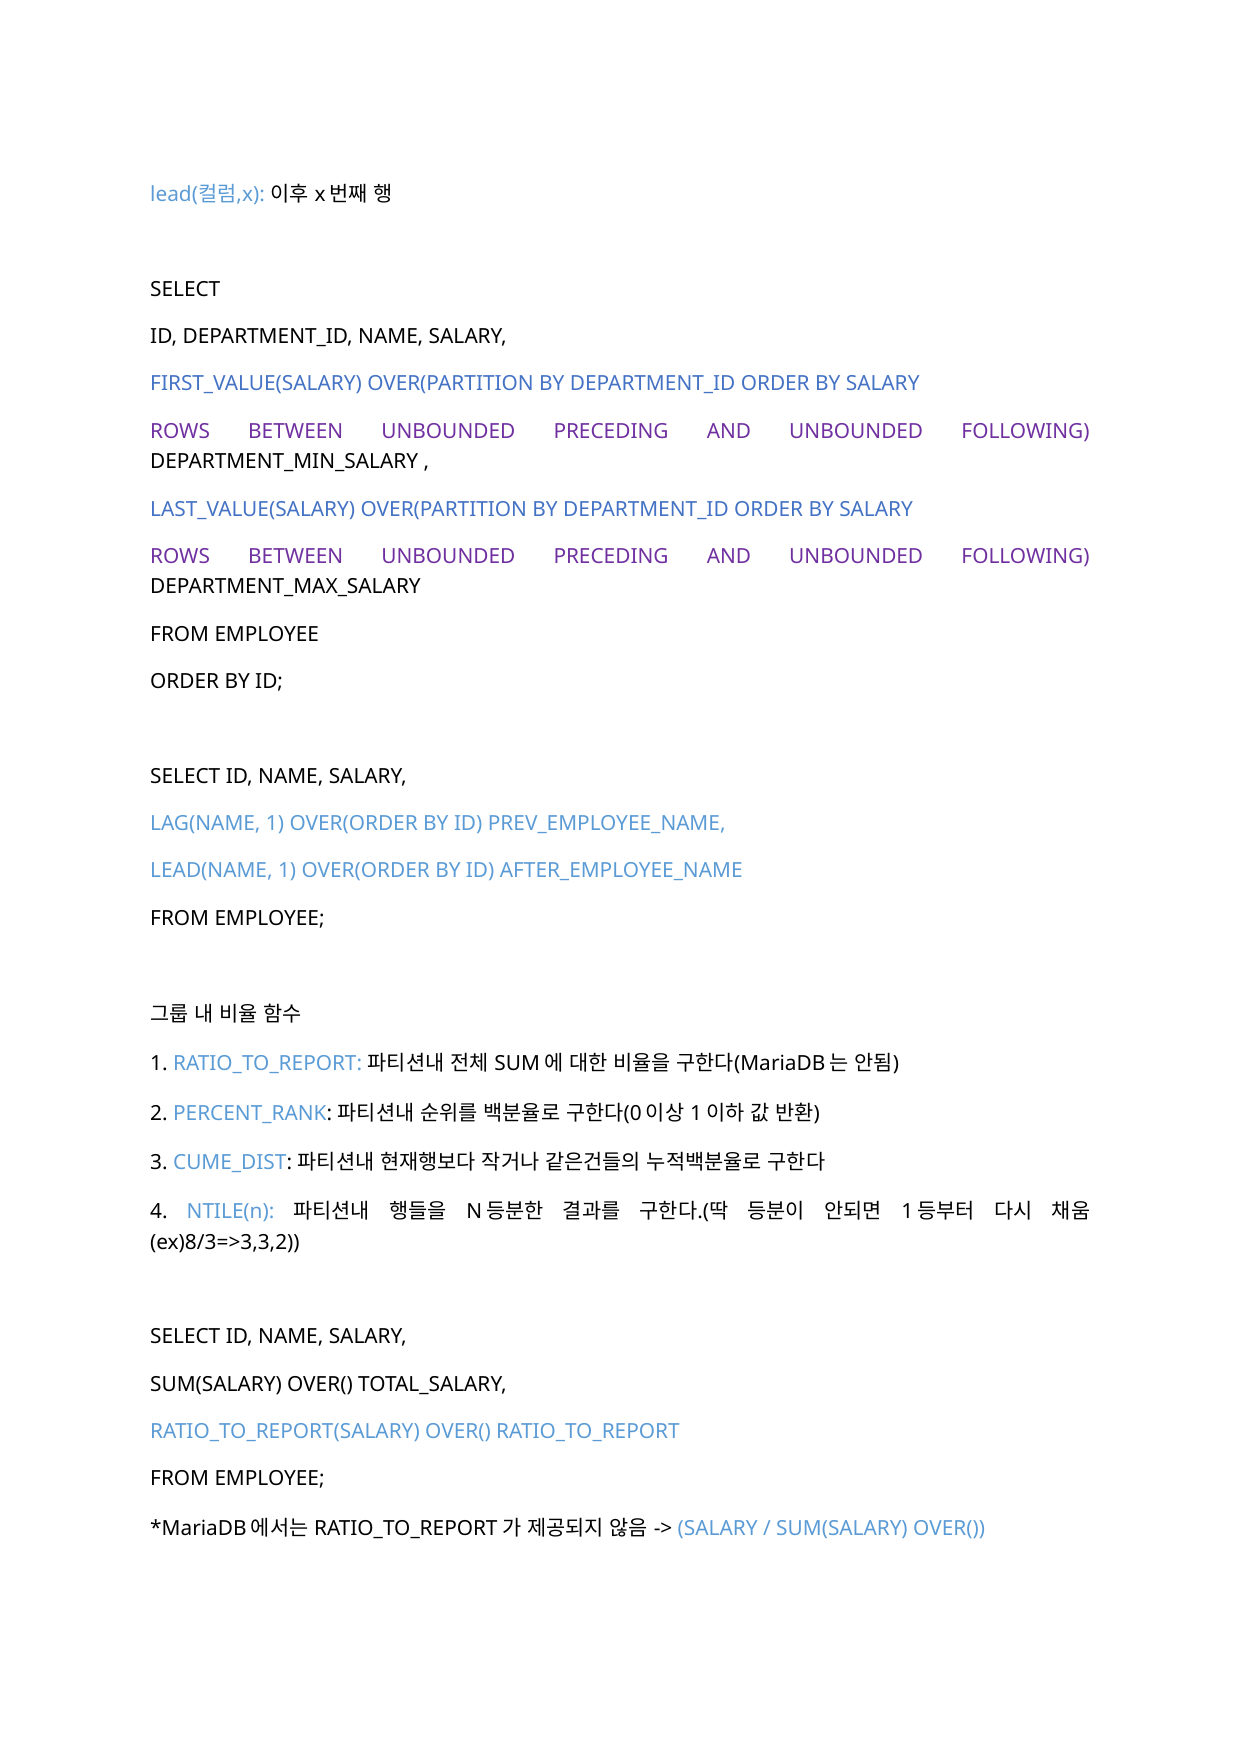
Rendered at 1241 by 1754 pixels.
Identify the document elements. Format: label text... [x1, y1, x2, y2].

text FROM EMPLOYEE [150, 619, 1090, 647]
text 그룹 내 비율 함수 [150, 997, 1090, 1027]
text ORDER BY ID; [150, 666, 1090, 694]
text RATIO_TO_REPORT(SALARY) OVER() RATIO_TO_REPORT [150, 1416, 1090, 1445]
text ID, DEPARTMENT_ID, NAME, SALARY, [150, 321, 1090, 349]
text 2. PERCENT_RANK: 파티션내 순위를 백분율로 구한다(0이상 1이하 값 반환) [150, 1096, 1090, 1126]
text SELECT ID, NAME, SALARY, [150, 1322, 1090, 1350]
text lead(컬럼,x): 이후 x번째 행 [150, 177, 1090, 207]
text SELECT [150, 274, 1090, 302]
text FIRST_VALUE(SALARY) OVER(PARTITION BY DEPARTMENT_ID ORDER BY SALARY [150, 368, 1090, 397]
text LAST_VALUE(SALARY) OVER(PARTITION BY DEPARTMENT_ID ORDER BY SALARY [150, 494, 1090, 522]
text FROM EMPLOYEE; [150, 1463, 1090, 1492]
text SUM(SALARY) OVER() TOTAL_SALARY, [150, 1369, 1090, 1397]
text SELECT ID, NAME, SALARY, [150, 761, 1090, 789]
text 3. CUME_DIST: 파티션내 현재행보다 작거나 같은건들의 누적백분율로 구한다 [150, 1145, 1090, 1176]
text LAG(NAME, 1) OVER(ORDER BY ID) PREV_EMPLOYEE_NAME, [150, 808, 1090, 836]
text FROM EMPLOYEE; [150, 903, 1090, 931]
text *MariaDB에서는 RATIO_TO_REPORT가 제공되지 않음 -> (SALARY / SUM(SALARY) OVER()) [150, 1511, 1090, 1541]
text ROWS BETWEEN UNBOUNDED PRECEDING AND UNBOUNDED FOLLOWING) DEPARTMENT_MIN_SALARY , [150, 416, 1090, 475]
text 4. NTILE(n): 파티션내 행들을 N등분한 결과를 구한다.(딱 등분이 안되면 1등부터 다시 채움(ex)8/3=>3,3,2)) [150, 1194, 1090, 1256]
text LEAD(NAME, 1) OVER(ORDER BY ID) AFTER_EMPLOYEE_NAME [150, 855, 1090, 884]
text ROWS BETWEEN UNBOUNDED PRECEDING AND UNBOUNDED FOLLOWING) DEPARTMENT_MAX_SALARY [150, 541, 1090, 600]
text 1. RATIO_TO_REPORT: 파티션내 전체 SUM에 대한 비율을 구한다(MariaDB는 안됨) [150, 1046, 1090, 1077]
